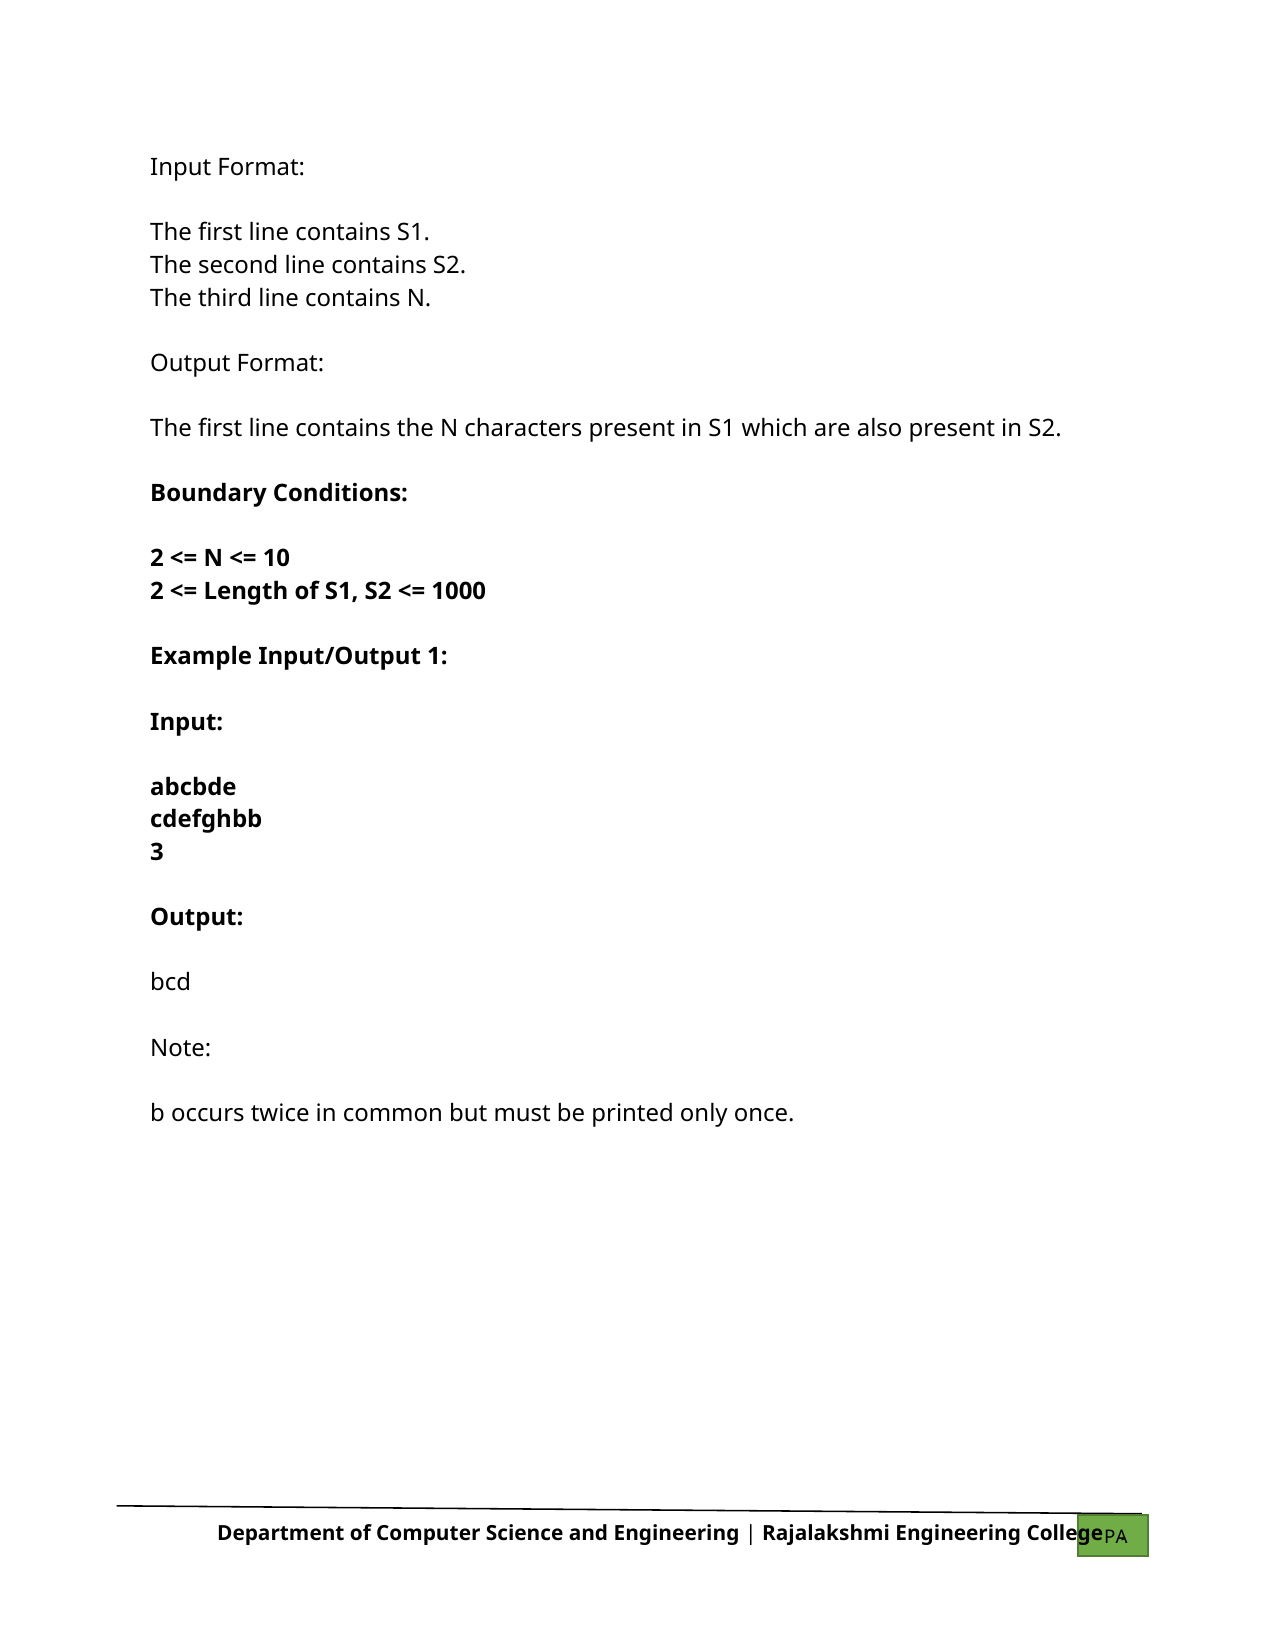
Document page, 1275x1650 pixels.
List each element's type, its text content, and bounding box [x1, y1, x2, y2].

text Example Input/Output 1: [150, 639, 1125, 672]
text Input Format: [150, 150, 1125, 183]
text Note: [150, 1030, 1125, 1063]
text cdefghbb [150, 802, 1125, 835]
text The first line contains S1. [150, 215, 1125, 248]
text The first line contains the N characters present in S1 which are also present in S2. [150, 411, 1125, 443]
text The second line contains S2. [150, 248, 1125, 280]
text The third line contains N. [150, 280, 1125, 313]
text 2 <= N <= 10 [150, 541, 1125, 574]
text Input: [150, 704, 1125, 737]
text Boundary Conditions: [150, 476, 1125, 509]
text Output Format: [150, 346, 1125, 378]
text b occurs twice in common but must be printed only once. [150, 1096, 1125, 1128]
text Output: [150, 900, 1125, 932]
text 3 [150, 835, 1125, 867]
text bcd [150, 965, 1125, 998]
text 2 <= Length of S1, S2 <= 1000 [150, 574, 1125, 606]
text abcbde [150, 769, 1125, 802]
